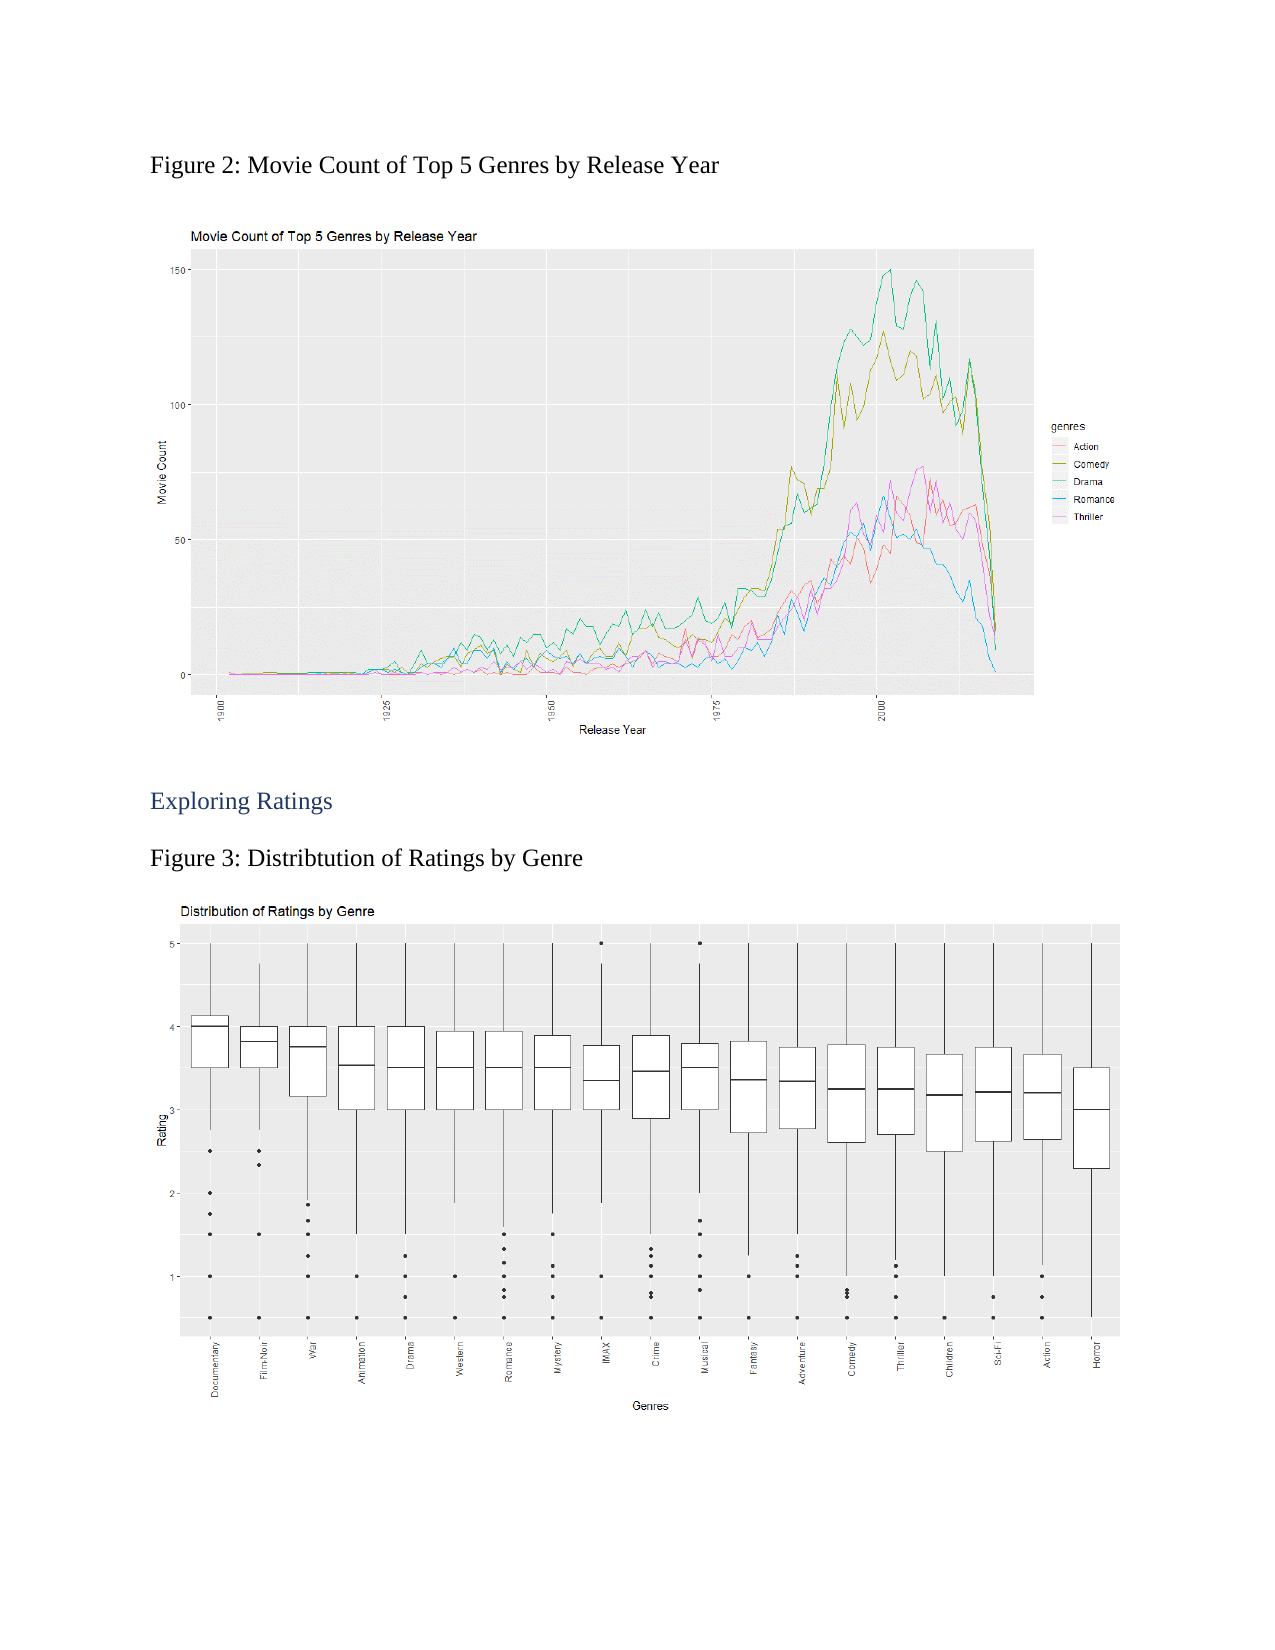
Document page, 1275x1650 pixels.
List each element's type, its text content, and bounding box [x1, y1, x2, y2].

picture [150, 900, 1125, 1417]
picture [150, 224, 1125, 741]
text Figure 2: Movie Count of Top 5 Genres by Release Year [150, 150, 1125, 179]
text Figure 3: Distribtution of Ratings by Genre [150, 843, 1125, 900]
subtitle Exploring Ratings [150, 786, 1125, 814]
